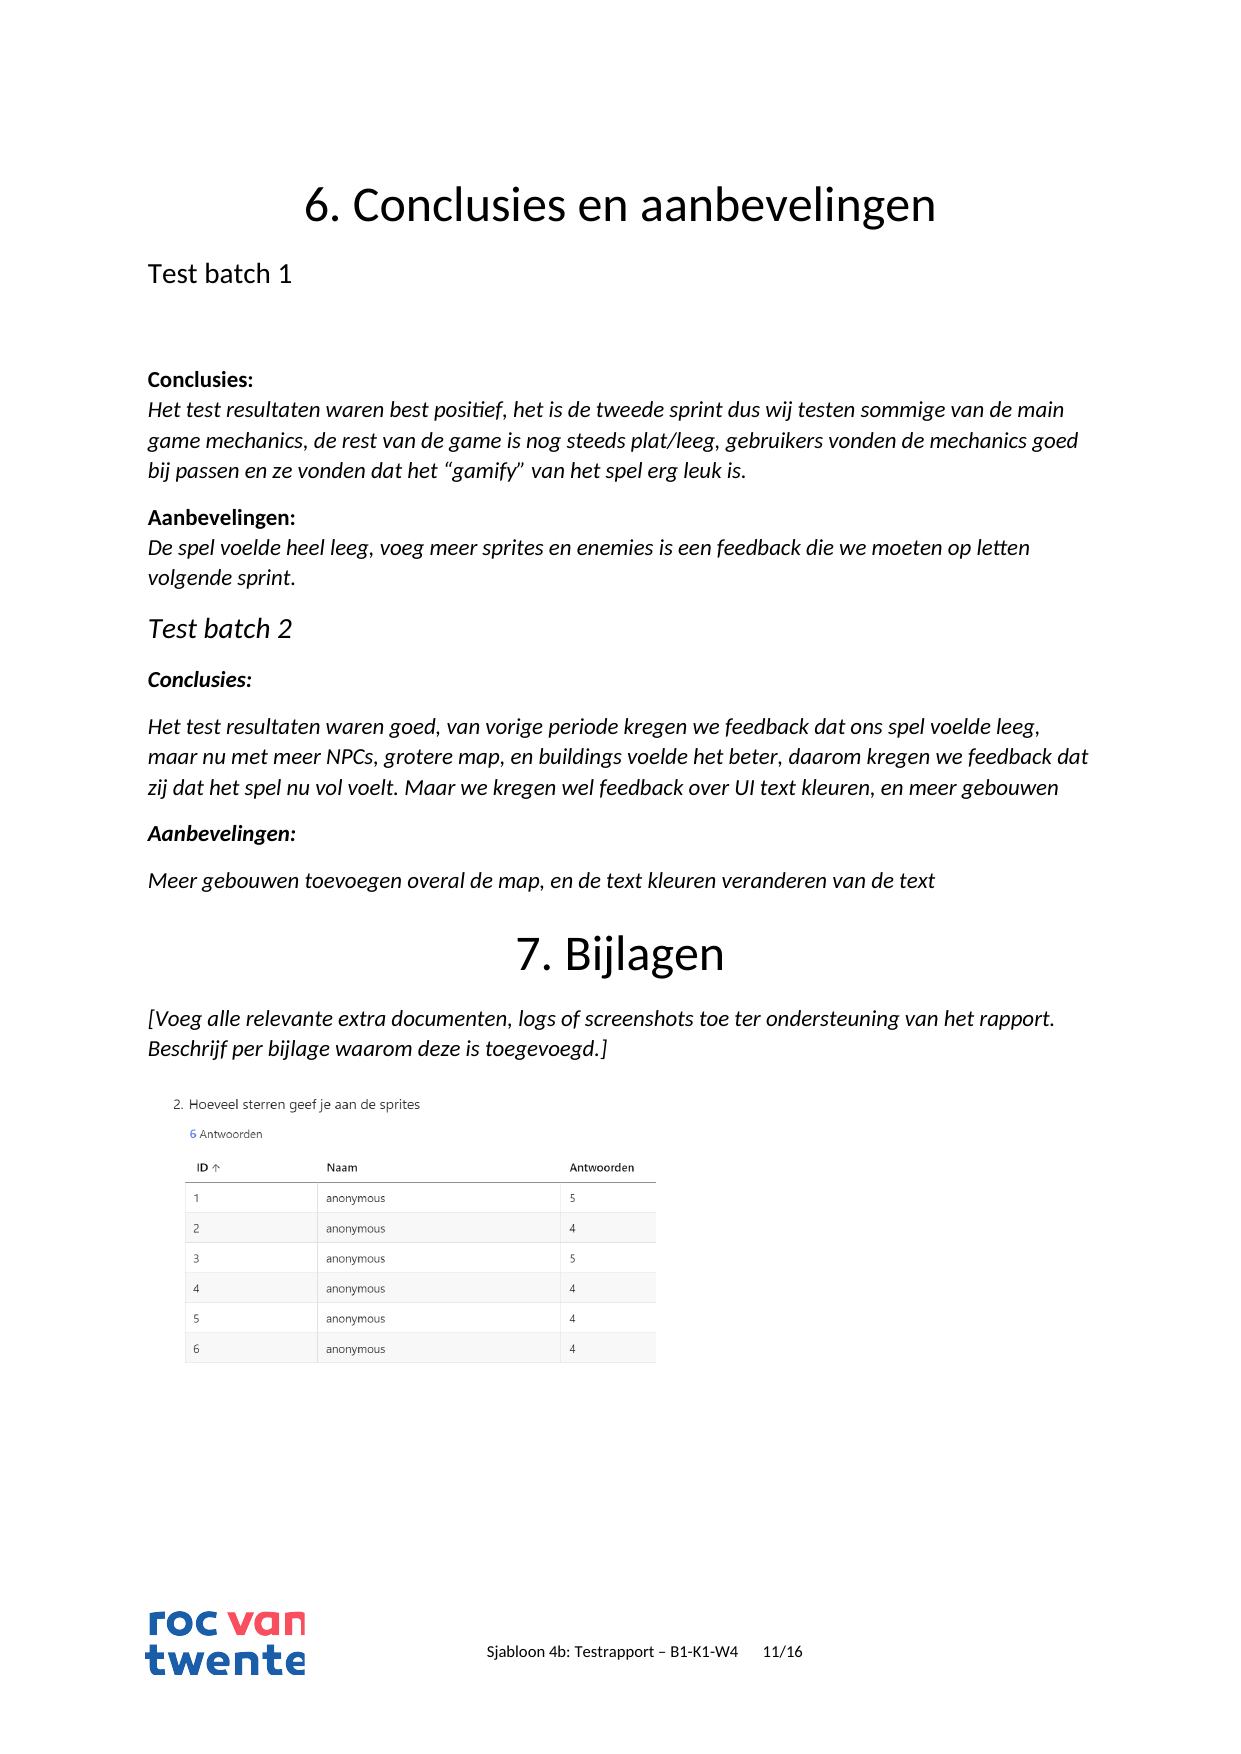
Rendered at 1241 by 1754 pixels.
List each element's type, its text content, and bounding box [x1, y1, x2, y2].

picture [145, 1611, 305, 1674]
text Aanbevelingen: De spel voelde heel leeg, voeg meer sprites en enemies is een feedback die we moeten op letten volgende sprint. [148, 503, 1093, 591]
subtitle 6. Conclusies en aanbevelingen [148, 173, 1093, 234]
text Conclusies: [148, 665, 1093, 693]
subtitle 7. Bijlagen [148, 922, 1093, 983]
text [Voeg alle relevante extra documenten, logs of screenshots toe ter ondersteuning van het rapport. Beschrijf per bijlage waarom deze is toegevoegd.] [148, 1004, 1093, 1062]
text Meer gebouwen toevoegen overal de map, en de text kleuren veranderen van de text [148, 866, 1093, 894]
text Test batch 1 [148, 255, 1093, 291]
text Het test resultaten waren goed, van vorige periode kregen we feedback dat ons spel voelde leeg, maar nu met meer NPCs, grotere map, en buildings voelde het beter, daarom kregen we feedback dat zij dat het spel nu vol voelt. Maar we kregen wel feedback over UI text kleuren, en meer gebouwen [148, 712, 1093, 801]
text Aanbevelingen: [148, 819, 1093, 847]
text Test batch 2 [148, 610, 1093, 646]
text Conclusies: Het test resultaten waren best positief, het is de tweede sprint dus wij testen sommige van de main game mechanics, de rest van de game is nog steeds plat/leeg, gebruikers vonden de mechanics goed bij passen en ze vonden dat het “gamify” van het spel erg leuk is. [148, 365, 1093, 484]
